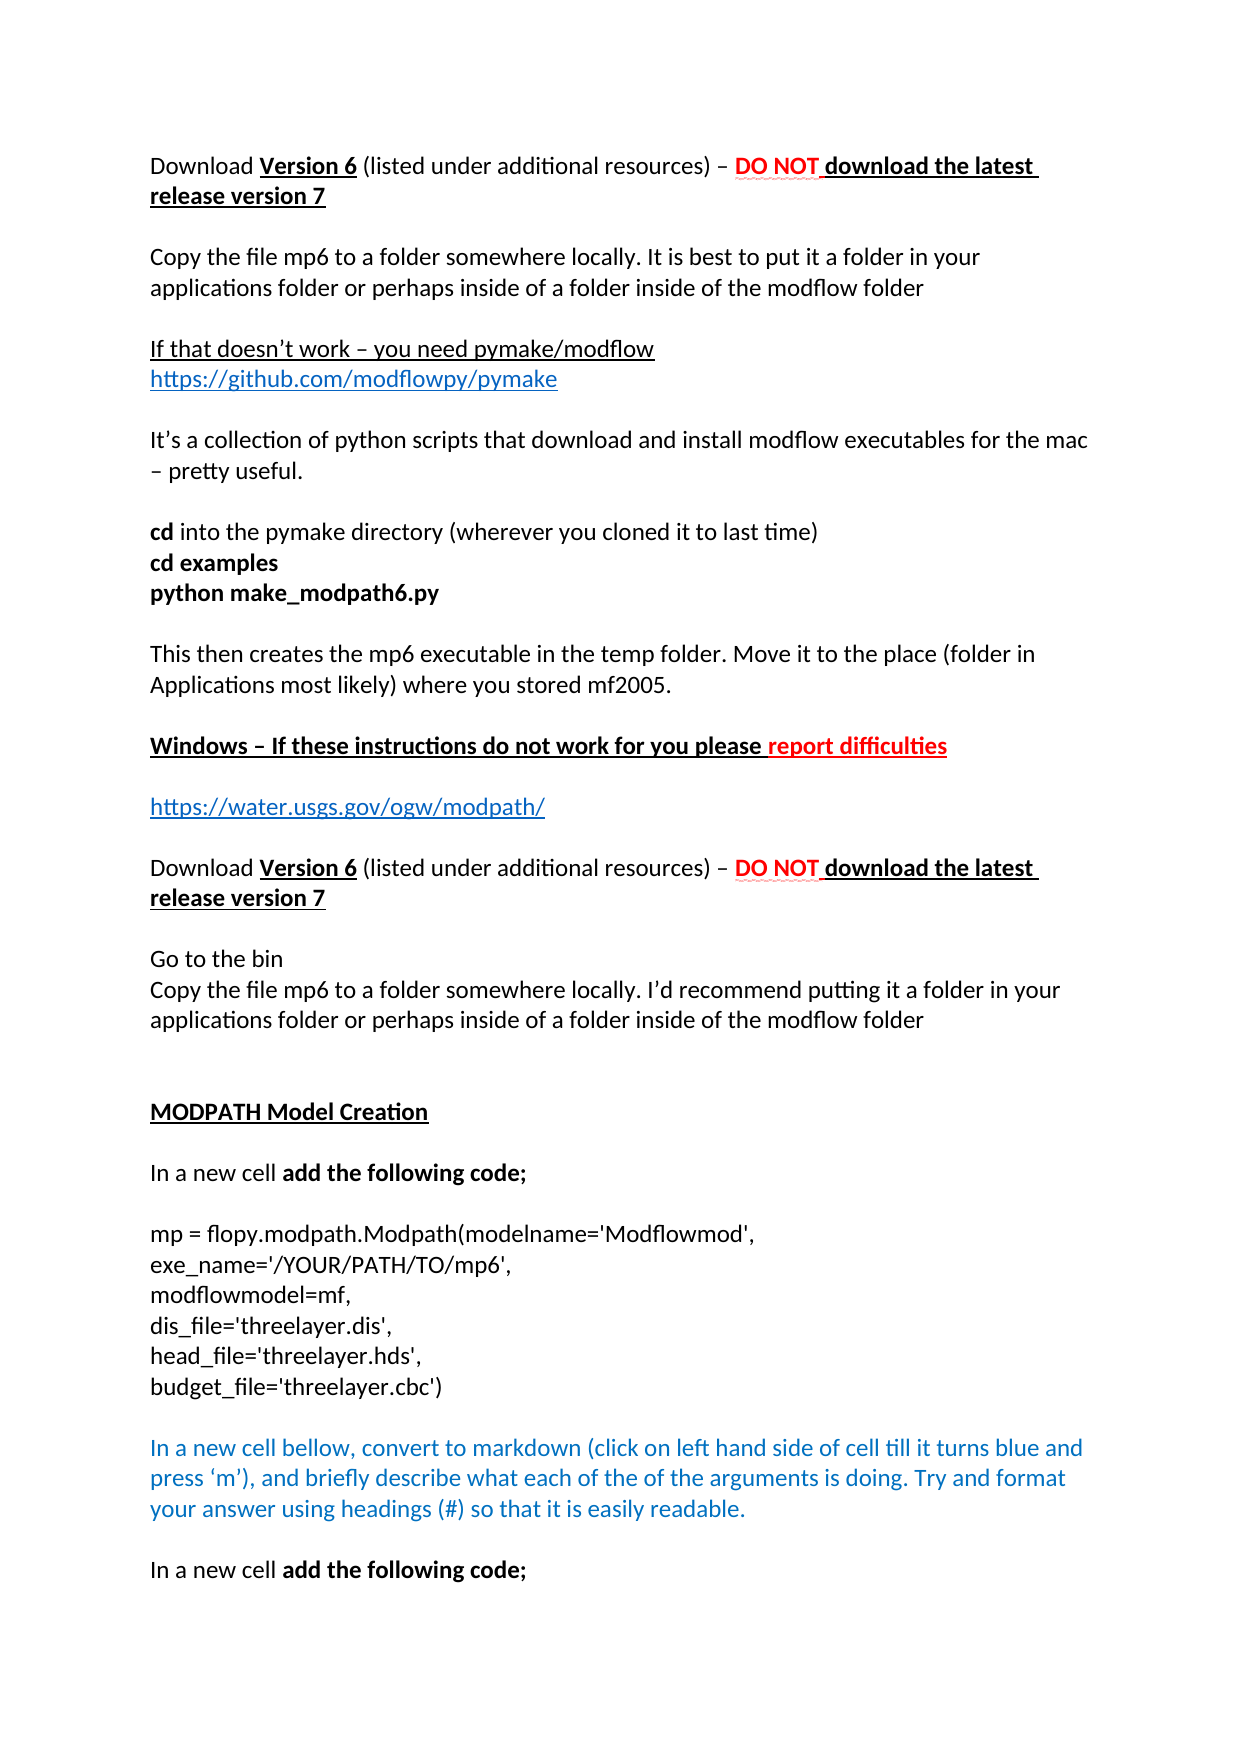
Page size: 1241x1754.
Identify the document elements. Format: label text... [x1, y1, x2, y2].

text Download Version 6 (listed under additional resources) – DO NOT download the latest release version 7 [150, 852, 1090, 913]
text Go to the bin [150, 943, 1090, 974]
text modflowmodel=mf, [150, 1279, 1090, 1310]
text cd examples [150, 547, 1090, 577]
text head_file='threelayer.hds', [150, 1340, 1090, 1371]
text https://water.usgs.gov/ogw/modpath/ [150, 791, 1090, 821]
text cd into the pymake directory (wherever you cloned it to last time) [150, 516, 1090, 547]
text In a new cell bellow, convert to markdown (click on left hand side of cell till it turns blue and press ‘m’), and briefly describe what each of the of the arguments is doing. Try and format your answer using headings (#) so that it is easily readable. [150, 1432, 1090, 1523]
text Copy the file mp6 to a folder somewhere locally. It is best to put it a folder in your applications folder or perhaps inside of a folder inside of the modflow folder [150, 242, 1090, 303]
text dis_file='threelayer.dis', [150, 1310, 1090, 1340]
text In a new cell add the following code; [150, 1157, 1090, 1188]
text It’s a collection of python scripts that download and install modflow executables for the mac – pretty useful. [150, 425, 1090, 486]
text MODPATH Model Creation [150, 1096, 1090, 1127]
text python make_modpath6.py [150, 577, 1090, 608]
text budget_file='threelayer.cbc') [150, 1371, 1090, 1401]
text Windows – If these instructions do not work for you please report difficulties [150, 730, 1090, 760]
text Download Version 6 (listed under additional resources) – DO NOT download the latest release version 7 [150, 150, 1090, 211]
text In a new cell add the following code; [150, 1554, 1090, 1584]
text https://github.com/modflowpy/pymake [150, 364, 1090, 394]
text mp = flopy.modpath.Modpath(modelname='Modflowmod', exe_name='/YOUR/PATH/TO/mp6', [150, 1218, 1090, 1279]
text This then creates the mp6 executable in the temp folder. Move it to the place (folder in Applications most likely) where you stored mf2005. [150, 638, 1090, 699]
text Copy the file mp6 to a folder somewhere locally. I’d recommend putting it a folder in your applications folder or perhaps inside of a folder inside of the modflow folder [150, 974, 1090, 1035]
text If that doesn’t work – you need pymake/modflow [150, 333, 1090, 364]
